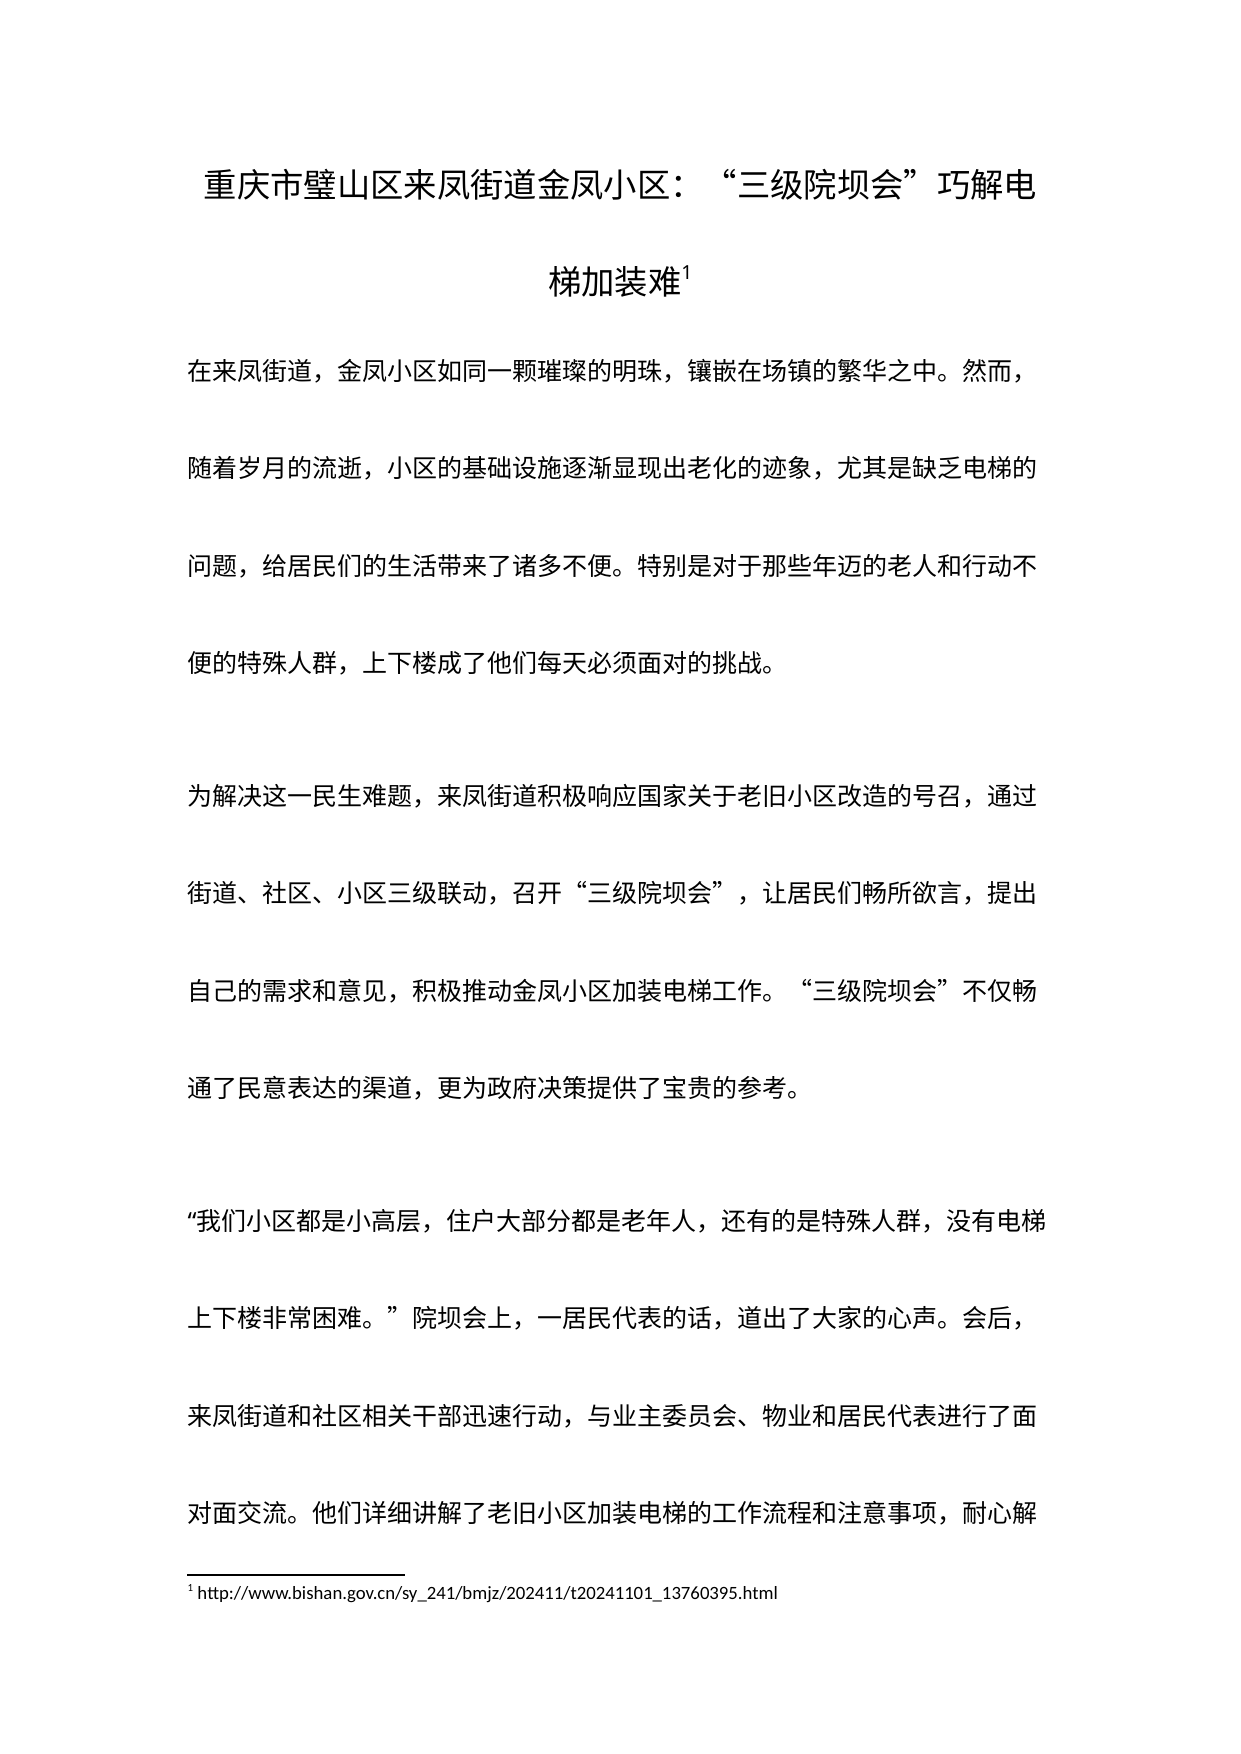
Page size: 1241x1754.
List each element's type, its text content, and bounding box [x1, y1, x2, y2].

text 在来凤街道，金凤小区如同一颗璀璨的明珠，镶嵌在场镇的繁华之中。然而，随着岁月的流逝，小区的基础设施逐渐显现出老化的迹象，尤其是缺乏电梯的问题，给居民们的生活带来了诸多不便。特别是对于那些年迈的老人和行动不便的特殊人群，上下楼成了他们每天必须面对的挑战。 [187, 337, 1053, 694]
text 重庆市璧山区来凤街道金凤小区：“三级院坝会”巧解电梯加装难 [187, 150, 1053, 312]
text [187, 1187, 1053, 1544]
text 为解决这一民生难题，来凤街道积极响应国家关于老旧小区改造的号召，通过街道、社区、小区三级联动，召开“三级院坝会”，让居民们畅所欲言，提出自己的需求和意见，积极推动金凤小区加装电梯工作。“三级院坝会”不仅畅通了民意表达的渠道，更为政府决策提供了宝贵的参考。 [187, 762, 1053, 1119]
